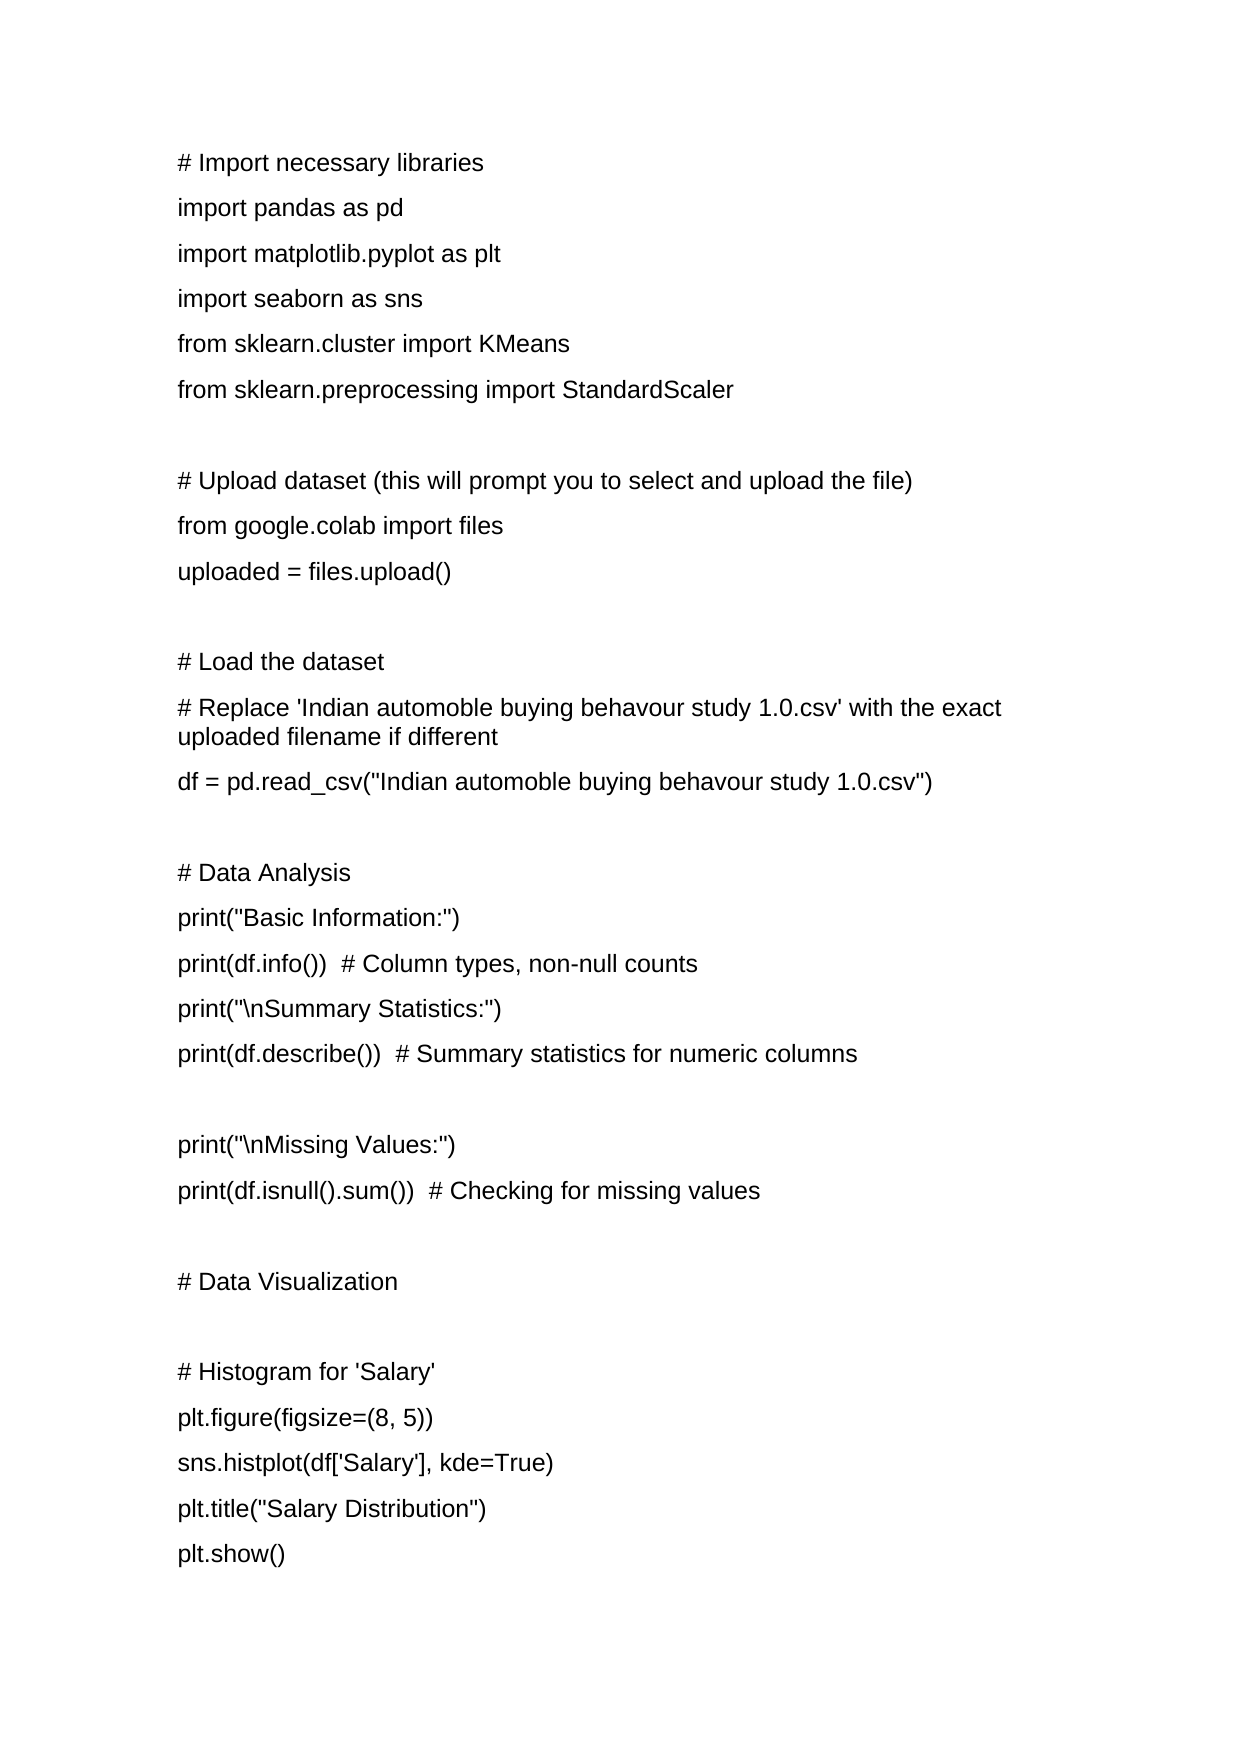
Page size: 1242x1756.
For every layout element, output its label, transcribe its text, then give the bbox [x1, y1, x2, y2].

text plt.figure(figsize=(8, 5)) [177, 1403, 1094, 1431]
text import matplotlib.pyplot as plt [177, 238, 1094, 267]
text # Data Analysis [177, 858, 1094, 886]
text import pandas as pd [177, 193, 1094, 222]
text print("\nSummary Statistics:") [177, 994, 1094, 1023]
text plt.show() [177, 1539, 1094, 1568]
text import seaborn as sns [177, 284, 1094, 313]
text from sklearn.preprocessing import StandardScaler [177, 375, 1094, 403]
text print("\nMissing Values:") [177, 1130, 1094, 1159]
text uploaded = files.upload() [177, 556, 1094, 585]
text from google.colab import files [177, 511, 1094, 540]
text sns.histplot(df['Salary'], kde=True) [177, 1448, 1094, 1477]
text # Load the dataset [177, 647, 1094, 676]
text print(df.isnull().sum()) # Checking for missing values [177, 1176, 1094, 1204]
text print(df.info()) # Column types, non-null counts [177, 948, 1094, 977]
text plt.title("Salary Distribution") [177, 1493, 1094, 1522]
text # Data Visualization [177, 1266, 1094, 1295]
text # Histogram for 'Salary' [177, 1357, 1094, 1386]
text df = pd.read_csv("Indian automoble buying behavour study 1.0.csv") [177, 767, 1094, 796]
text print("Basic Information:") [177, 903, 1094, 932]
text # Import necessary libraries [177, 148, 1094, 176]
text # Replace 'Indian automoble buying behavour study 1.0.csv' with the exact uploaded filename if different [177, 693, 1094, 750]
text # Upload dataset (this will prompt you to select and upload the file) [177, 466, 1094, 494]
text from sklearn.cluster import KMeans [177, 329, 1094, 358]
text print(df.describe()) # Summary statistics for numeric columns [177, 1039, 1094, 1068]
